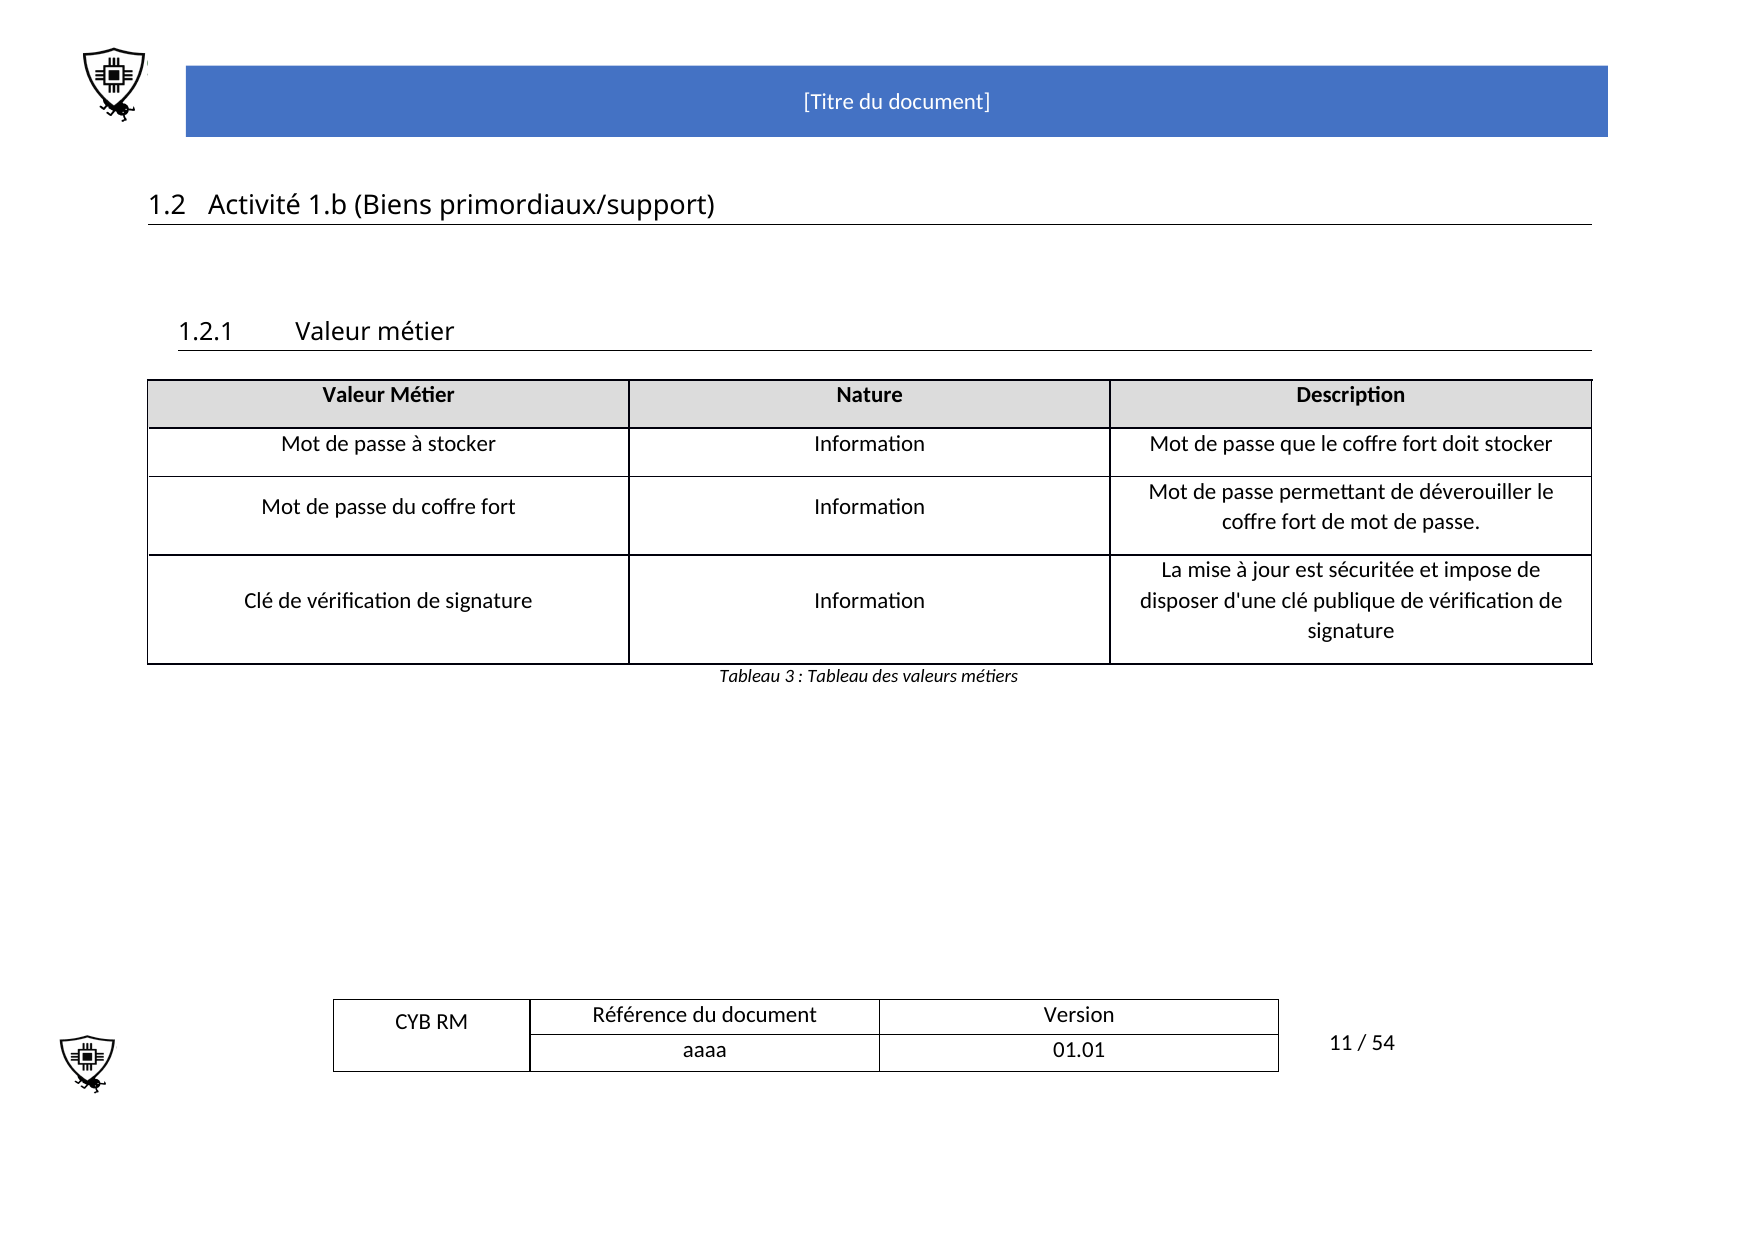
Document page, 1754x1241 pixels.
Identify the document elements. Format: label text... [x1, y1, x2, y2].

table_cell Mot de passe du coffre fort [148, 477, 628, 554]
subtitle Valeur métier [178, 314, 1592, 350]
table_header Valeur Métier [148, 381, 628, 427]
table_cell Clé de vérification de signature [148, 555, 628, 663]
table_header Nature [630, 381, 1109, 427]
table_cell Mot de passe à stocker [148, 428, 628, 476]
table_cell La mise à jour est sécuritée et impose de disposer d'une clé publique de vérification de signature [1111, 556, 1591, 663]
table_cell Information [630, 556, 1109, 663]
picture [82, 46, 148, 124]
table_cell Information [630, 477, 1109, 554]
table_cell Information [630, 429, 1109, 476]
picture [59, 1034, 117, 1095]
table_cell Mot de passe permettant de déverouiller le coffre fort de mot de passe. [1111, 477, 1591, 554]
table_header Description [1111, 381, 1591, 427]
text Tableau 3 : Tableau des valeurs métiers [148, 665, 1592, 687]
table_cell Mot de passe que le coffre fort doit stocker [1111, 429, 1591, 476]
subtitle Activité 1.b (Biens primordiaux/support) [148, 185, 1592, 224]
